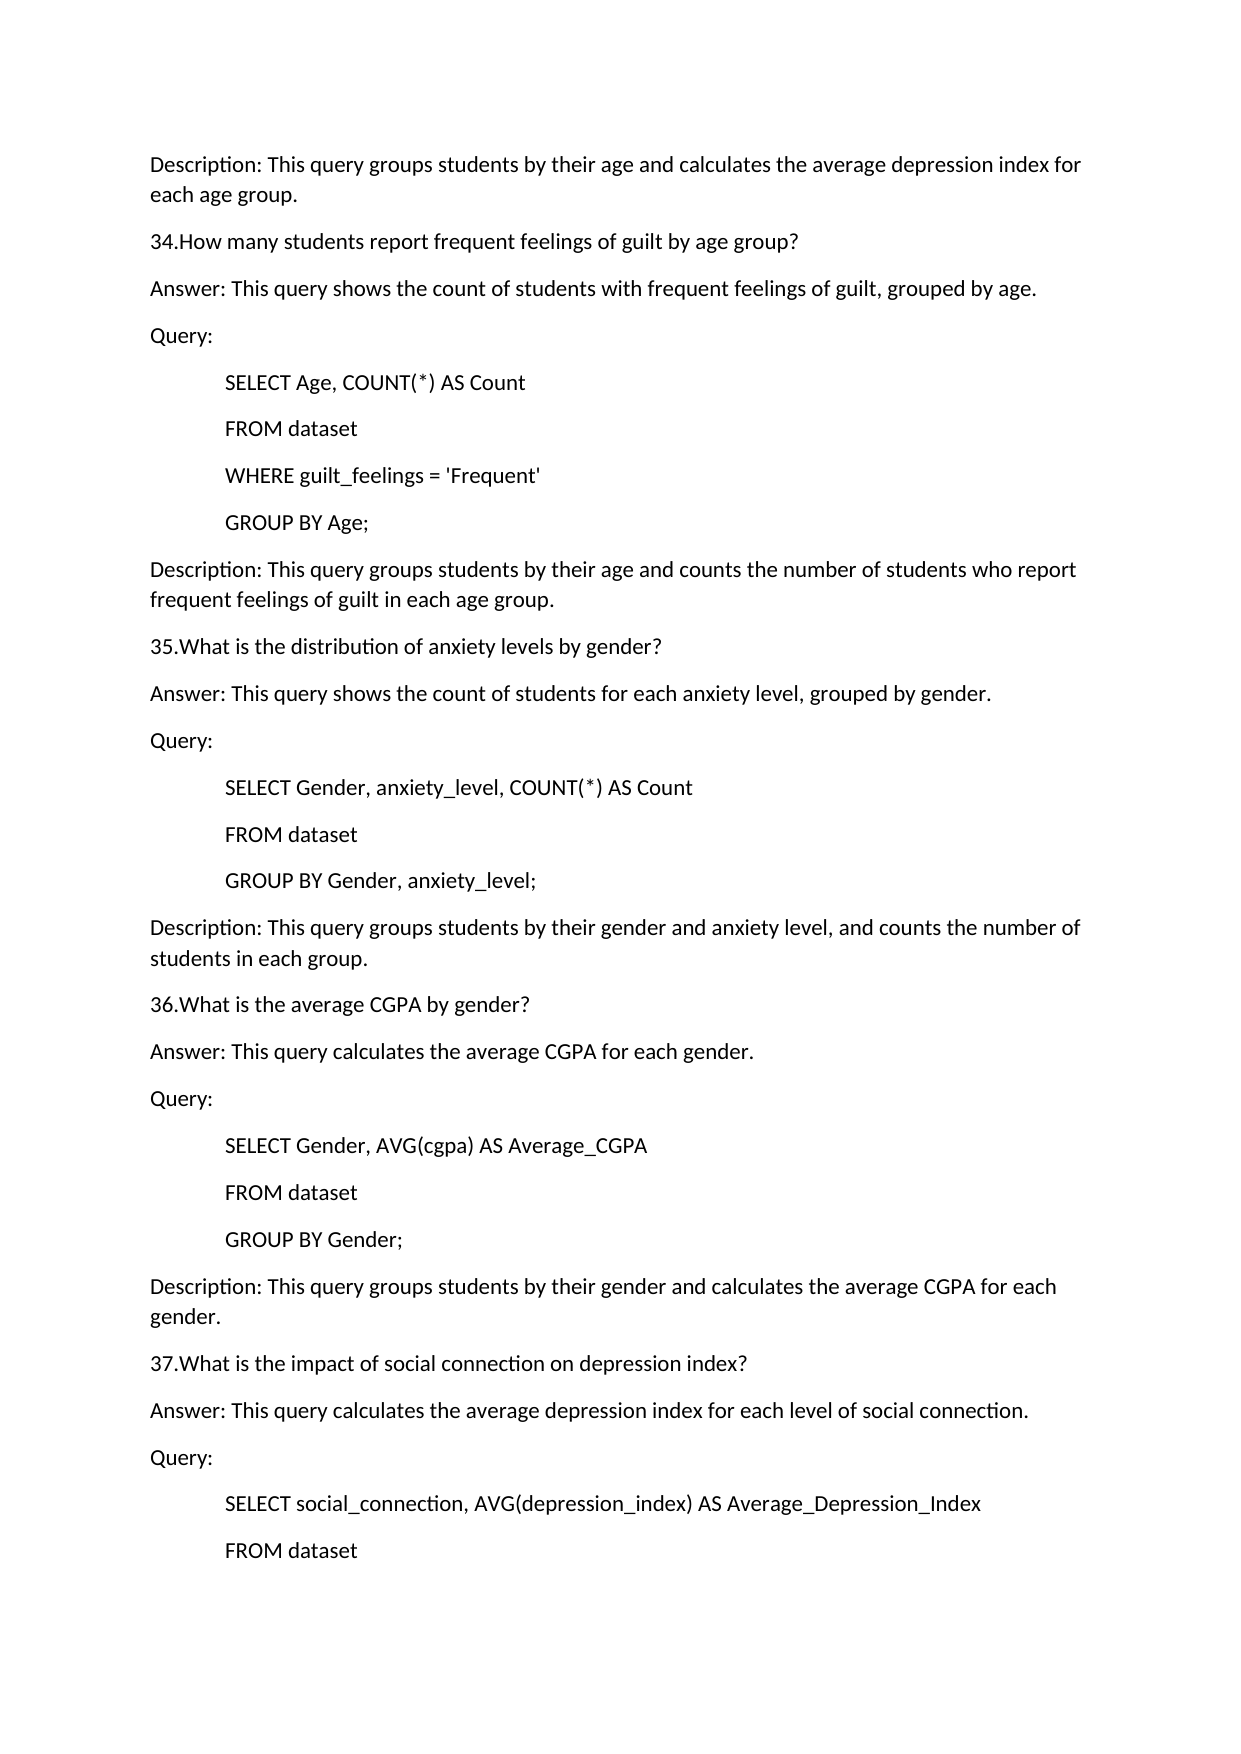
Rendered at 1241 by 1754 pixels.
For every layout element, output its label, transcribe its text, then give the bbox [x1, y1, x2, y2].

text 36.What is the average CGPA by gender? [150, 991, 1090, 1019]
text Description: This query groups students by their age and calculates the average depression index for each age group. [150, 150, 1090, 208]
text GROUP BY Gender, anxiety_level; [225, 867, 1090, 895]
text GROUP BY Gender; [225, 1225, 1090, 1253]
text SELECT Gender, anxiety_level, COUNT(*) AS Count [225, 773, 1090, 801]
text FROM dataset [225, 1536, 1090, 1564]
text Query: [150, 726, 1090, 754]
text Answer: This query calculates the average CGPA for each gender. [150, 1037, 1090, 1066]
text Description: This query groups students by their age and counts the number of students who report frequent feelings of guilt in each age group. [150, 555, 1090, 613]
text 37.What is the impact of social connection on depression index? [150, 1349, 1090, 1377]
text FROM dataset [225, 1178, 1090, 1206]
text FROM dataset [225, 414, 1090, 443]
text Answer: This query shows the count of students with frequent feelings of guilt, grouped by age. [150, 274, 1090, 302]
text Answer: This query calculates the average depression index for each level of social connection. [150, 1396, 1090, 1424]
text Query: [150, 1443, 1090, 1471]
text GROUP BY Age; [225, 508, 1090, 536]
text SELECT Gender, AVG(cgpa) AS Average_CGPA [225, 1131, 1090, 1159]
text WHERE guilt_feelings = 'Frequent' [225, 461, 1090, 489]
text Description: This query groups students by their gender and anxiety level, and counts the number of students in each group. [150, 913, 1090, 972]
text Description: This query groups students by their gender and calculates the average CGPA for each gender. [150, 1272, 1090, 1330]
text 34.How many students report frequent feelings of guilt by age group? [150, 227, 1090, 255]
text 35.What is the distribution of anxiety levels by gender? [150, 632, 1090, 660]
text SELECT social_connection, AVG(depression_index) AS Average_Depression_Index [225, 1489, 1090, 1518]
text FROM dataset [225, 820, 1090, 848]
text Query: [150, 321, 1090, 349]
text Answer: This query shows the count of students for each anxiety level, grouped by gender. [150, 679, 1090, 707]
text SELECT Age, COUNT(*) AS Count [225, 368, 1090, 396]
text Query: [150, 1084, 1090, 1112]
